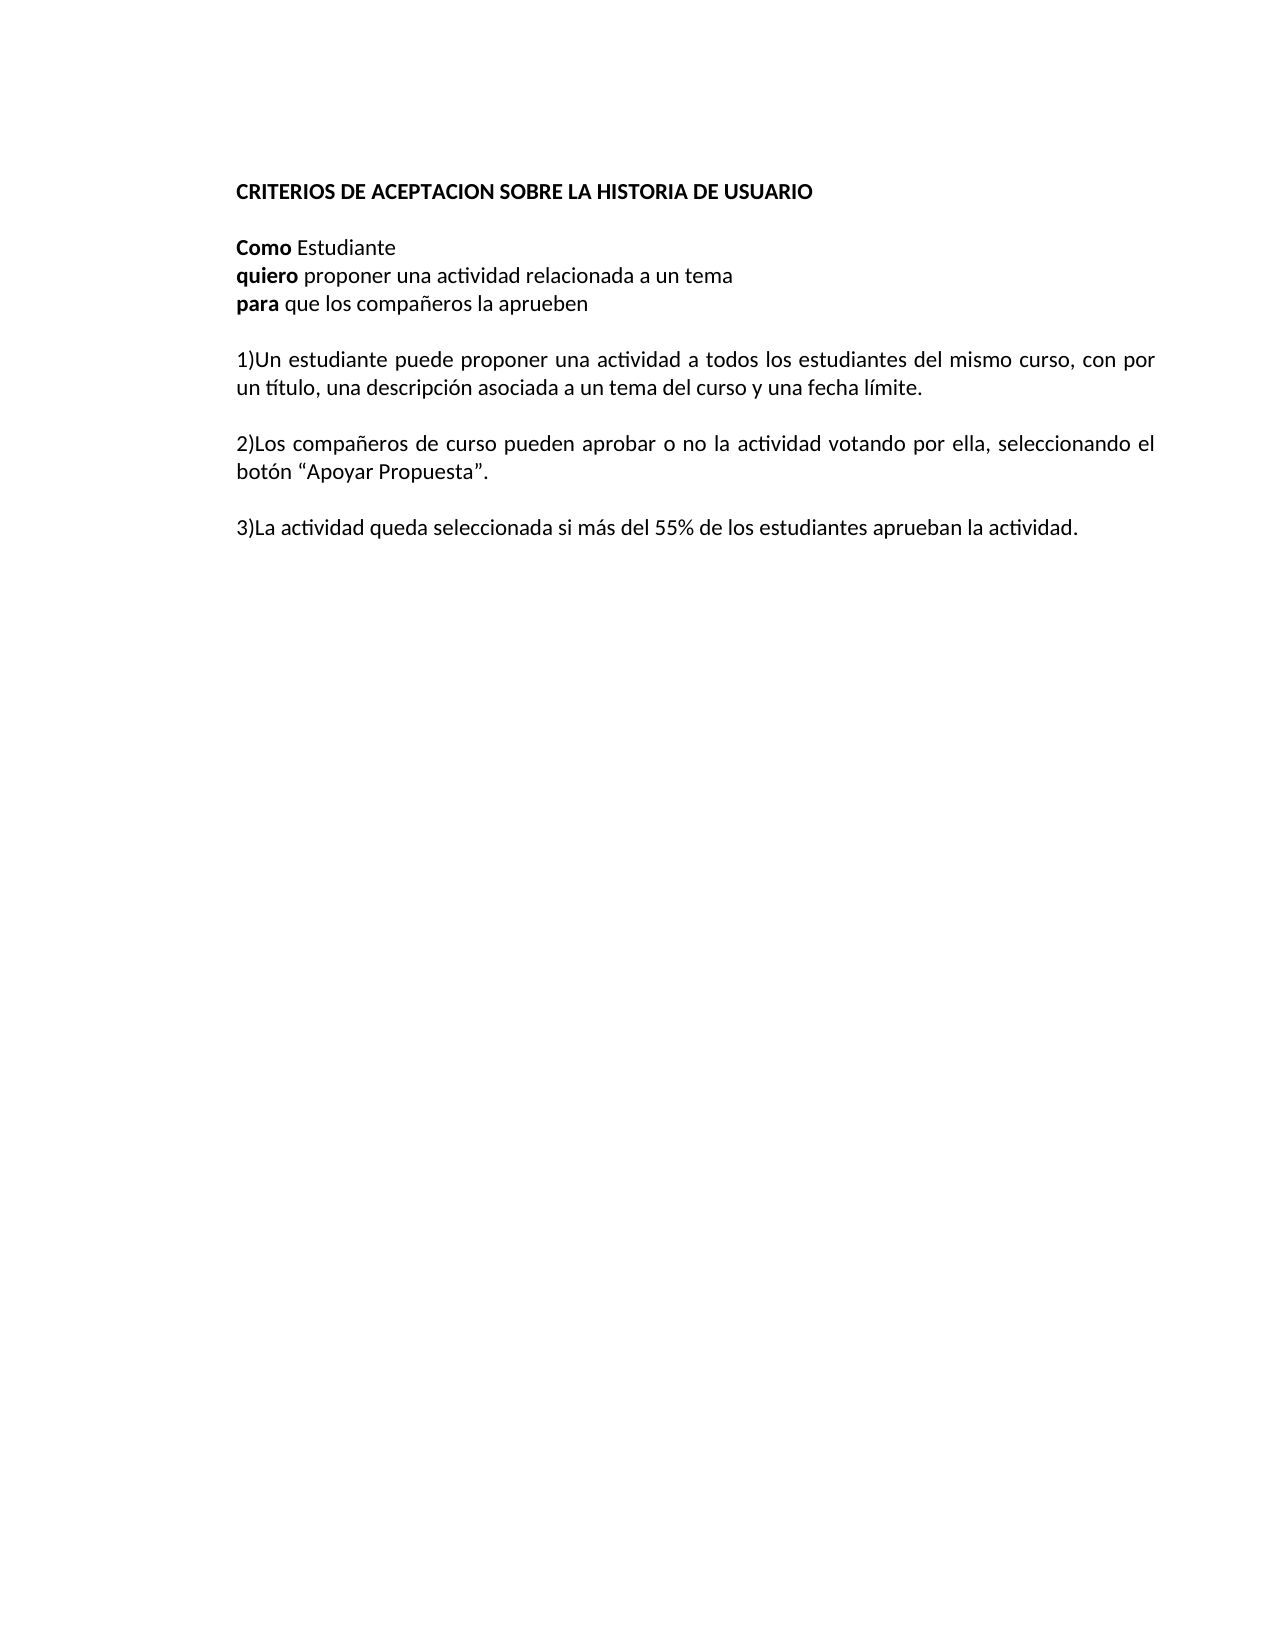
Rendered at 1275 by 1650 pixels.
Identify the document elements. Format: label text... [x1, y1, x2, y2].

text Como Estudiante [236, 233, 1157, 261]
text para que los compañeros la aprueben [236, 289, 1157, 317]
text 1)Un estudiante puede proponer una actividad a todos los estudiantes del mismo curso, con por un título, una descripción asociada a un tema del curso y una fecha límite. [236, 345, 1157, 401]
text quiero proponer una actividad relacionada a un tema [236, 261, 1157, 289]
text CRITERIOS DE ACEPTACION SOBRE LA HISTORIA DE USUARIO [236, 177, 1157, 205]
text 2)Los compañeros de curso pueden aprobar o no la actividad votando por ella, seleccionando el botón “Apoyar Propuesta”. [236, 429, 1157, 485]
text 3)La actividad queda seleccionada si más del 55% de los estudiantes aprueban la actividad. [236, 513, 1157, 541]
